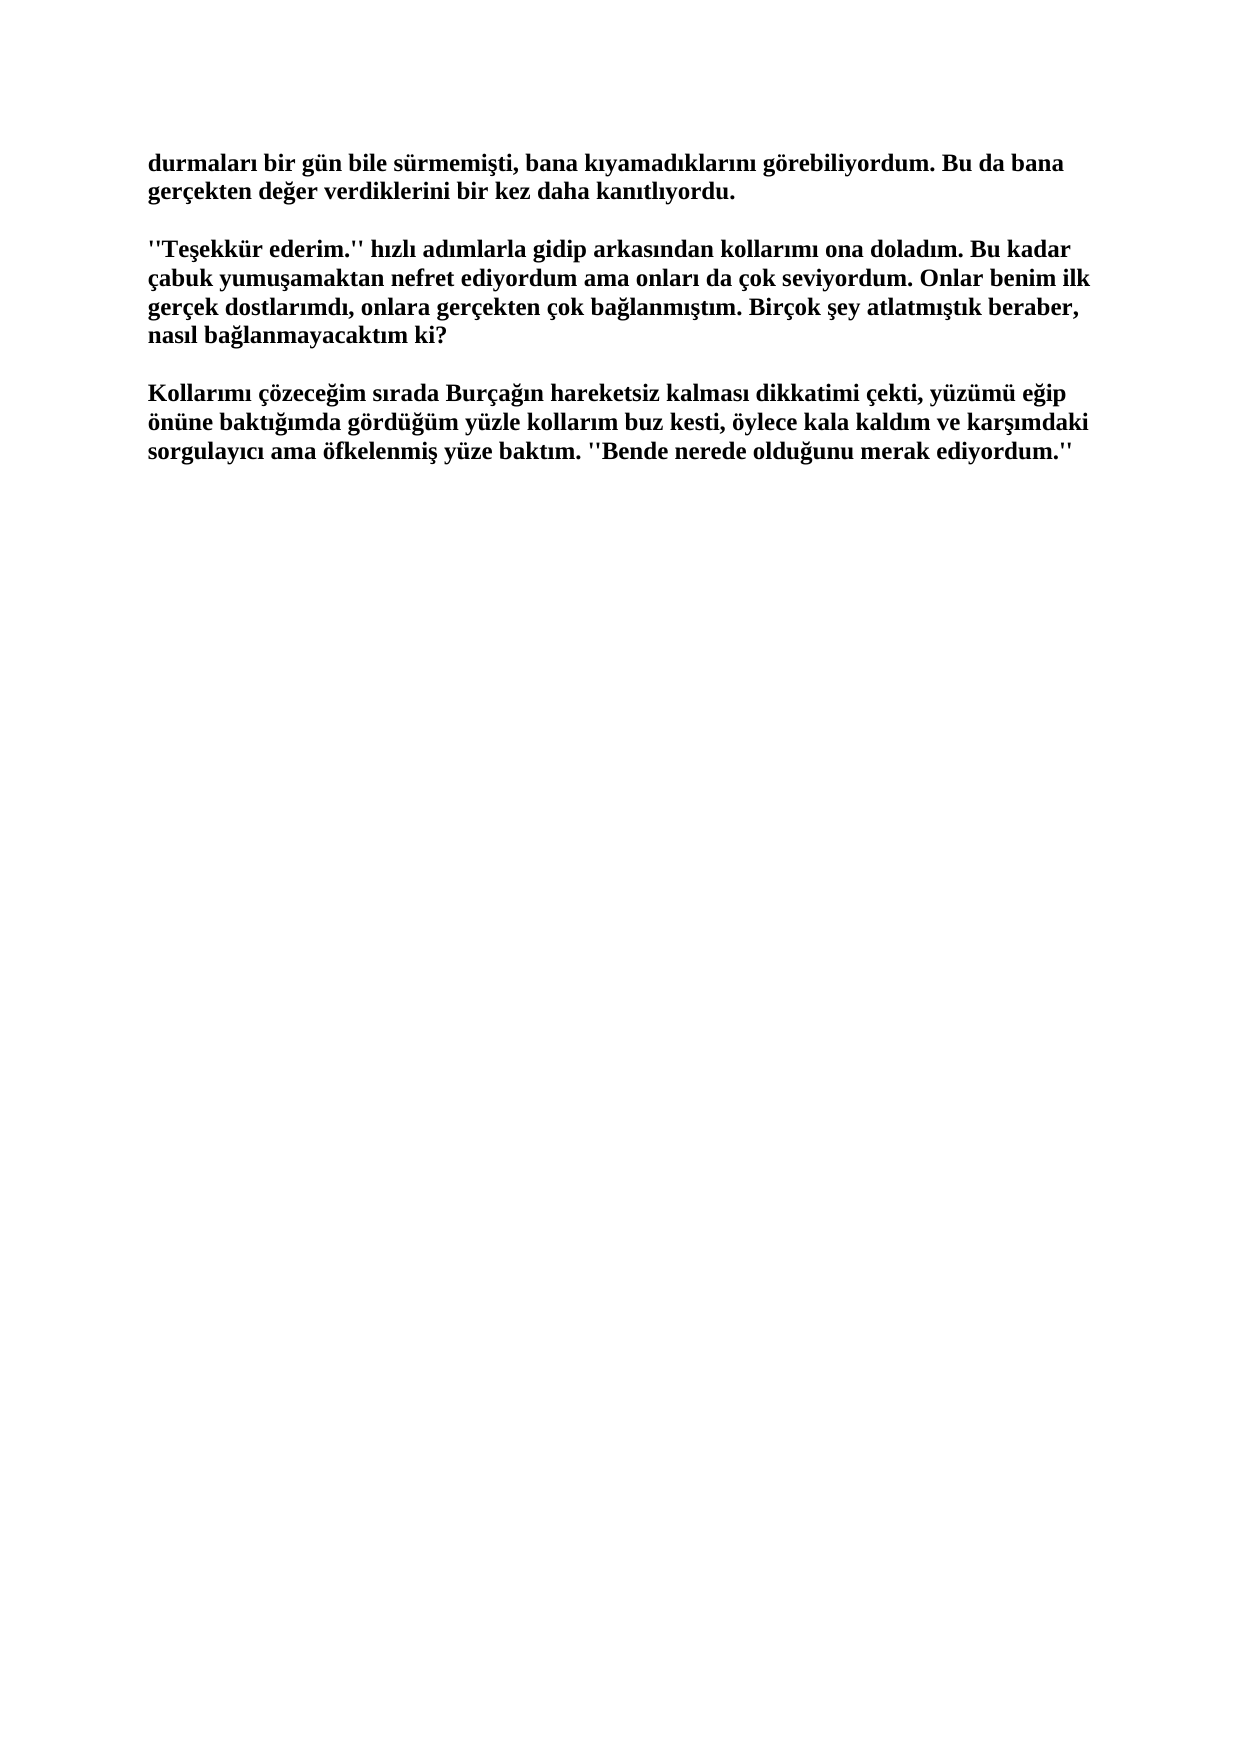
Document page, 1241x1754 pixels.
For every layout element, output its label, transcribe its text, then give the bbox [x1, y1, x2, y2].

text ''Teşekkür ederim.'' hızlı adımlarla gidip arkasından kollarımı ona doladım. Bu kadar çabuk yumuşamaktan nefret ediyordum ama onları da çok seviyordum. Onlar benim ilk gerçek dostlarımdı, onlara gerçekten çok bağlanmıştım. Birçok şey atlatmıştık beraber, nasıl bağlanmayacaktım ki? [148, 234, 1093, 349]
text Kollarımı çözeceğim sırada Burçağın hareketsiz kalması dikkatimi çekti, yüzümü eğip önüne baktığımda gördüğüm yüzle kollarım buz kesti, öylece kala kaldım ve karşımdaki sorgulayıcı ama öfkelenmiş yüze baktım. ''Bende nerede olduğunu merak ediyordum.'' [148, 378, 1093, 465]
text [148, 148, 1093, 205]
